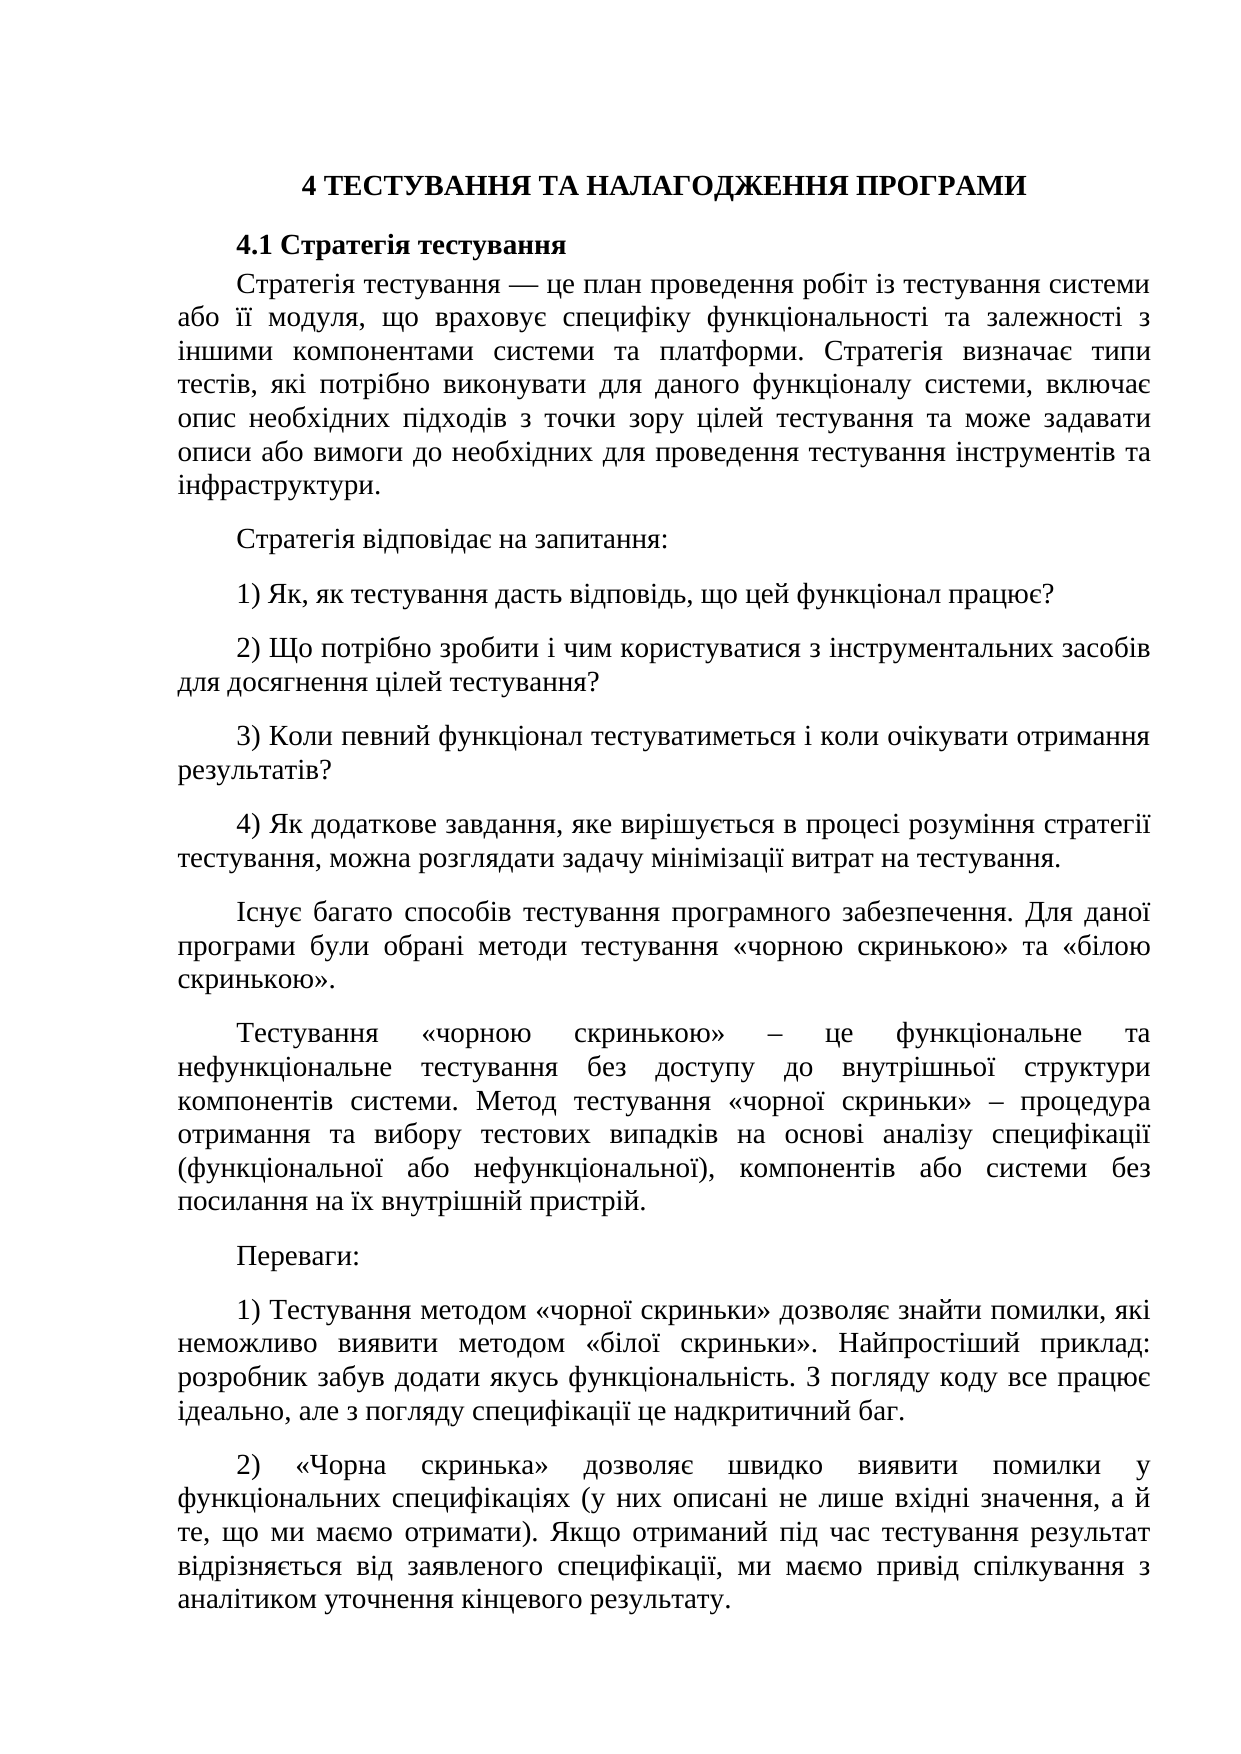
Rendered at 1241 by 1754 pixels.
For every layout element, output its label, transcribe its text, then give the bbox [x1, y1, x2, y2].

text 1) Як, як тестування дасть відповідь, що цей функціонал працює? [177, 576, 1152, 609]
text Стратегія тестування — це план проведення робіт із тестування системи або її модуля, що враховує специфіку функціональності та залежності з іншими компонентами системи та платформи. Стратегія визначає типи тестів, які потрібно виконувати для даного функціоналу системи, включає опис необхідних підходів з точки зору цілей тестування та може задавати описи або вимоги до необхідних для проведення тестування інструментів та інфраструктури. [177, 266, 1152, 501]
subtitle 4 ТЕСТУВАННЯ ТА НАЛАГОДЖЕННЯ ПРОГРАМИ [177, 168, 1152, 202]
text 2) Що потрібно зробити і чим користуватися з інструментальних засобів для досягнення цілей тестування? [177, 630, 1152, 697]
subtitle 4.1 Стратегія тестування [177, 227, 1152, 261]
text Існує багато способів тестування програмного забезпечення. Для даної програми були обрані методи тестування «чорною скринькою» та «білою скринькою». [177, 894, 1152, 995]
text 1) Тестування методом «чорної скриньки» дозволяє знайти помилки, які неможливо виявити методом «білої скриньки». Найпростіший приклад: розробник забув додати якусь функціональність. З погляду коду все працює ідеально, але з погляду специфікації це надкритичний баг. [177, 1292, 1152, 1426]
text 3) Коли певний функціонал тестуватиметься і коли очікувати отримання результатів? [177, 718, 1152, 785]
text Стратегія відповідає на запитання: [177, 522, 1152, 555]
text 4) Як додаткове завдання, яке вирішується в процесі розуміння стратегії тестування, можна розглядати задачу мінімізації витрат на тестування. [177, 806, 1152, 873]
text Тестування «чорною скринькою» – це функціональне та нефункціональне тестування без доступу до внутрішньої структури компонентів системи. Метод тестування «чорної скриньки» – процедура отримання та вибору тестових випадків на основі аналізу специфікації (функціональної або нефункціональної), компонентів або системи без посилання на їх внутрішній пристрій. [177, 1016, 1152, 1217]
text Переваги: [177, 1238, 1152, 1271]
text 2) «Чорна скринька» дозволяє швидко виявити помилки у функціональних специфікаціях (у них описані не лише вхідні значення, а й те, що ми маємо отримати). Якщо отриманий під час тестування результат відрізняється від заявленого специфікації, ми маємо привід спілкування з аналітиком уточнення кінцевого результату. [177, 1447, 1152, 1615]
